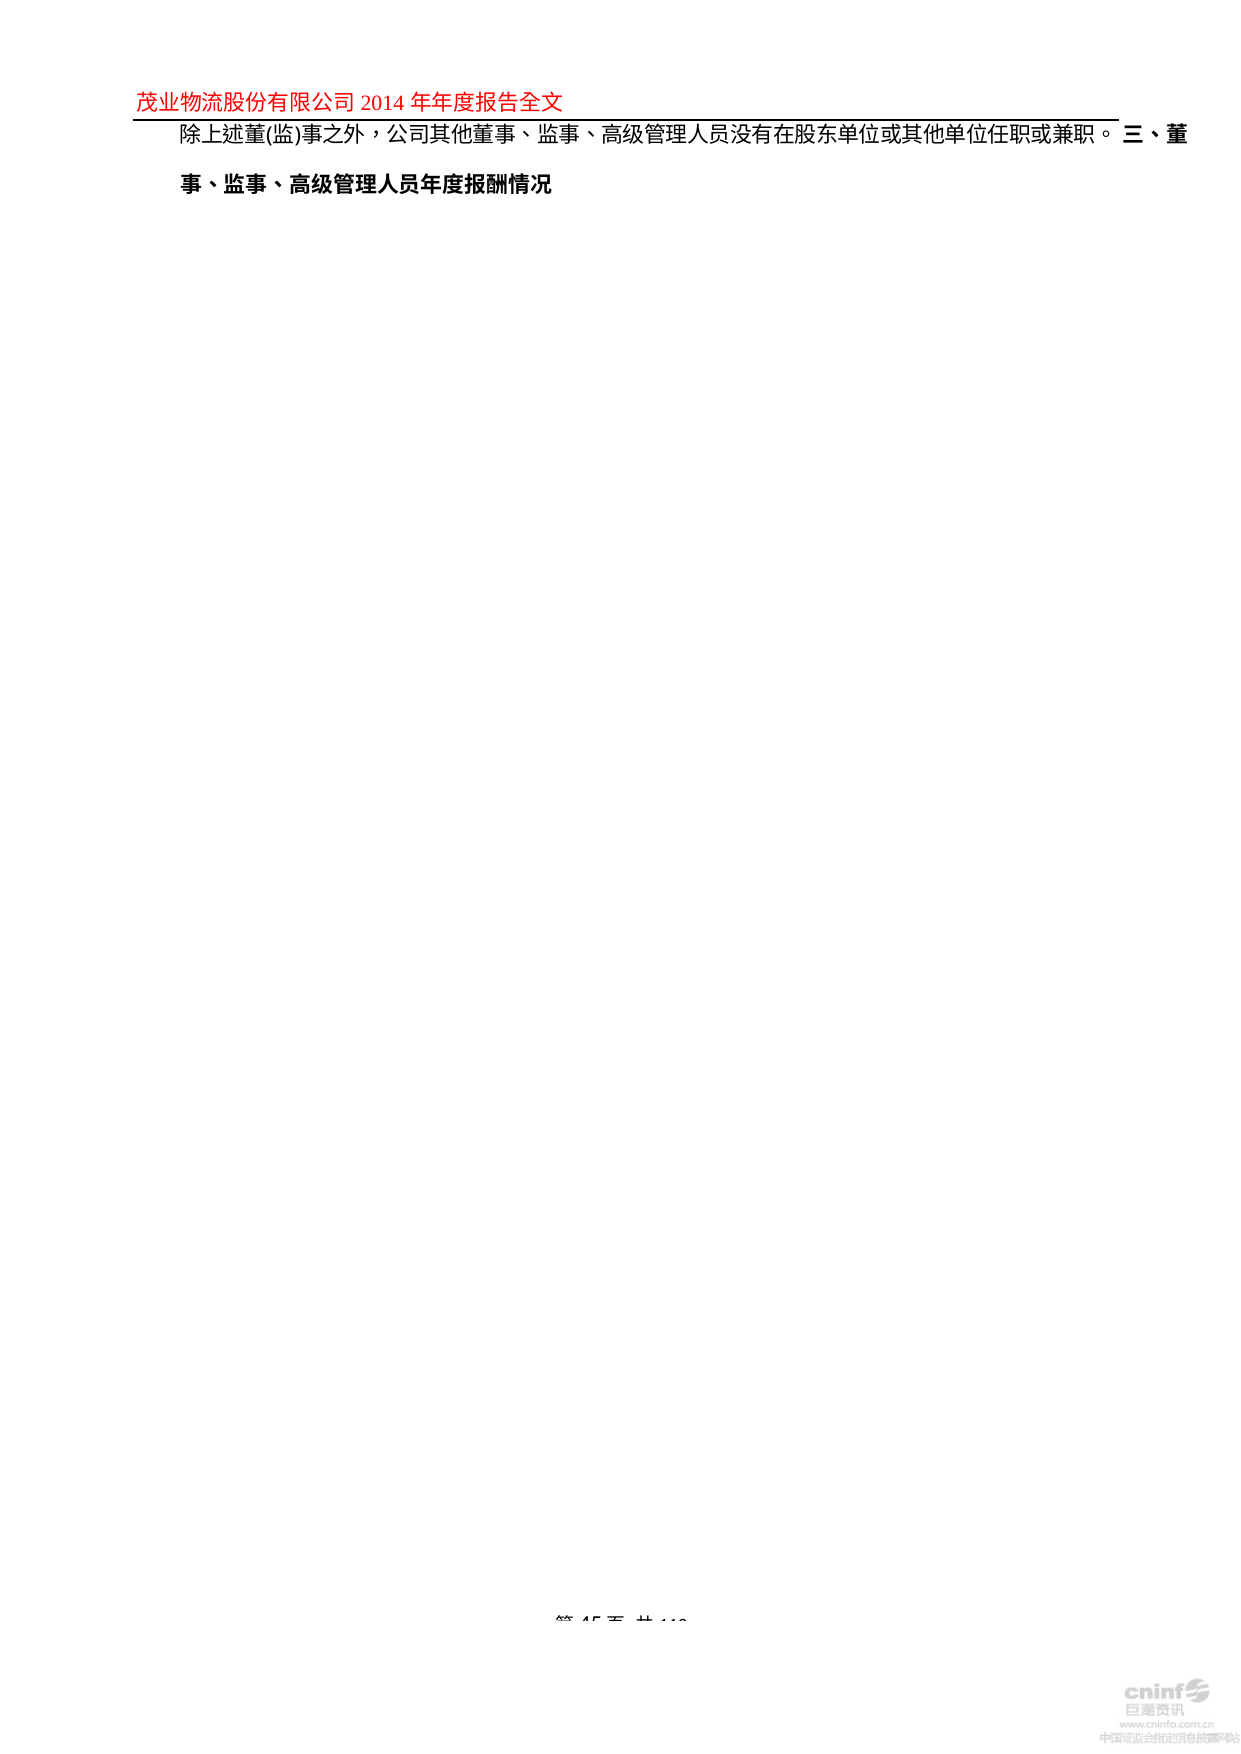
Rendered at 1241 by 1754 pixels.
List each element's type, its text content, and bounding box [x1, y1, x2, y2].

picture [1099, 1673, 1241, 1754]
text 除上述董(监)事之外，公司其他董事、监事、高级管理人员没有在股东单位或其他单位任职或兼职。 三、董事、监事、高级管理人员年度报酬情况 [179, 119, 1197, 199]
